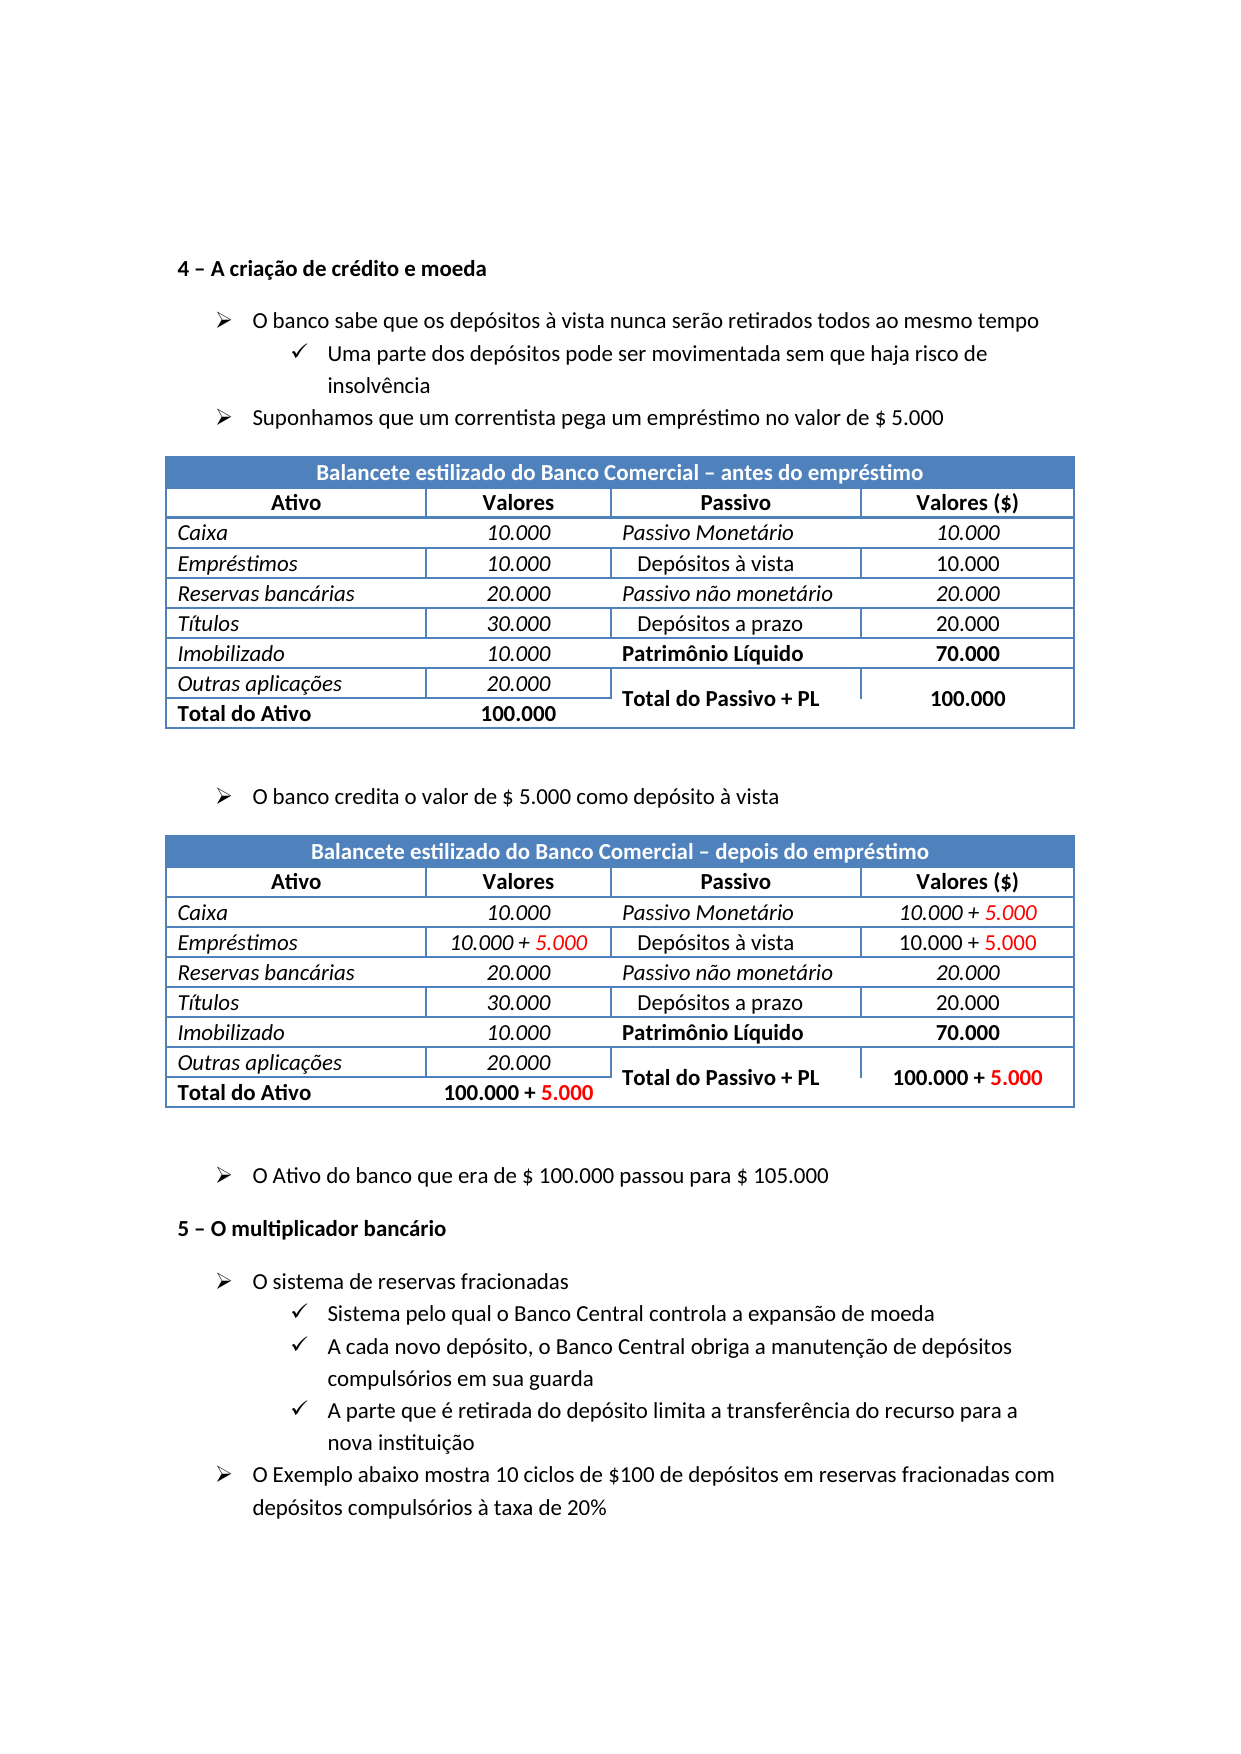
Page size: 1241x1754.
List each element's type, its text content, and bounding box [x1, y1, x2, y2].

table_cell 20.000 [426, 958, 611, 986]
table_cell Caixa [167, 898, 426, 926]
table_cell Ativo [167, 489, 425, 516]
table_cell Passivo [612, 868, 860, 896]
table_cell 10.000 [427, 549, 610, 577]
table_cell 10.000 + 5.000 [427, 928, 610, 956]
table_cell 30.000 [427, 609, 610, 637]
table_cell Depósitos a prazo [612, 988, 860, 1016]
table_cell Total do Ativo [167, 699, 426, 727]
table_cell Reservas bancárias [167, 579, 426, 607]
table_cell Depósitos à vista [612, 928, 860, 956]
table_cell 70.000 [861, 1018, 1073, 1046]
text 5 – O multiplicador bancário [177, 1214, 1063, 1242]
table_cell Imobilizado [167, 1018, 426, 1046]
list Suponhamos que um correntista pega um empréstimo no valor de $ 5.000 [215, 403, 1063, 431]
table_cell Outras aplicações [167, 669, 425, 697]
table_cell Passivo Monetário [611, 898, 861, 926]
table_cell 10.000 [426, 1018, 611, 1046]
table_cell Passivo Monetário [611, 519, 861, 547]
table_cell 20.000 [861, 579, 1073, 607]
table_cell 30.000 [427, 988, 610, 1016]
table_cell 70.000 [861, 639, 1073, 667]
list A cada novo depósito, o Banco Central obriga a manutenção de depósitos compulsórios em sua guarda [290, 1332, 1063, 1392]
list Sistema pelo qual o Banco Central controla a expansão de moeda [290, 1299, 1063, 1328]
table_cell Valores [427, 489, 610, 516]
table_cell Total do Ativo [167, 1078, 426, 1106]
table_cell 10.000 [426, 639, 611, 667]
table_cell Imobilizado [167, 639, 426, 667]
list O banco sabe que os depósitos à vista nunca serão retirados todos ao mesmo tempo [215, 307, 1063, 335]
text 4 – A criação de crédito e moeda [177, 254, 1063, 282]
table_cell 10.000 [862, 549, 1073, 577]
table_cell Valores [427, 868, 610, 896]
table_cell Passivo não monetário [611, 958, 861, 986]
table_cell Passivo [612, 489, 860, 516]
table_cell Ativo [167, 868, 425, 896]
table_cell 20.000 [427, 1048, 610, 1076]
list O Ativo do banco que era de $ 100.000 passou para $ 105.000 [215, 1161, 1063, 1189]
table_cell Passivo não monetário [611, 579, 861, 607]
table_header Balancete estilizado do Banco Comercial – depois do empréstimo [167, 838, 1073, 865]
table_cell Total do Passivo + PL [611, 669, 861, 727]
list A parte que é retirada do depósito limita a transferência do recurso para a nova instituição [290, 1396, 1063, 1456]
table_header Balancete estilizado do Banco Comercial – antes do empréstimo [167, 458, 1073, 486]
table_cell Depósitos à vista [612, 549, 860, 577]
table_cell 10.000 [861, 519, 1073, 547]
table_cell 100.000 [861, 669, 1073, 727]
table_cell Depósitos a prazo [612, 609, 860, 637]
table_cell 10.000 [426, 519, 611, 547]
table_cell 20.000 [426, 579, 611, 607]
table_cell Patrimônio Líquido [611, 639, 861, 667]
table_cell Valores ($) [862, 489, 1073, 516]
table_cell 100.000 [426, 699, 611, 727]
table_cell Títulos [167, 609, 425, 637]
list O sistema de reservas fracionadas [215, 1267, 1063, 1295]
table_cell 100.000 + 5.000 [861, 1048, 1073, 1106]
table_cell Títulos [167, 988, 425, 1016]
table_cell Reservas bancárias [167, 958, 426, 986]
table_cell 20.000 [861, 958, 1073, 986]
table_cell Empréstimos [167, 928, 425, 956]
table_cell 20.000 [862, 609, 1073, 637]
list Uma parte dos depósitos pode ser movimentada sem que haja risco de insolvência [290, 339, 1063, 399]
table_cell 10.000 + 5.000 [861, 898, 1073, 926]
table_cell 10.000 [426, 898, 611, 926]
list O banco credita o valor de $ 5.000 como depósito à vista [215, 782, 1063, 810]
table_cell Outras aplicações [167, 1048, 425, 1076]
table_cell Empréstimos [167, 549, 425, 577]
table_cell Caixa [167, 519, 426, 547]
table_cell 10.000 + 5.000 [862, 928, 1073, 956]
table_cell Patrimônio Líquido [611, 1018, 861, 1046]
table_cell 20.000 [862, 988, 1073, 1016]
table_cell 20.000 [427, 669, 610, 697]
table_cell Valores ($) [862, 868, 1073, 896]
table_cell Total do Passivo + PL [611, 1048, 861, 1106]
list O Exemplo abaixo mostra 10 ciclos de $100 de depósitos em reservas fracionadas com depósitos compulsórios à taxa de 20% [215, 1461, 1063, 1521]
table_cell 100.000 + 5.000 [426, 1078, 611, 1106]
